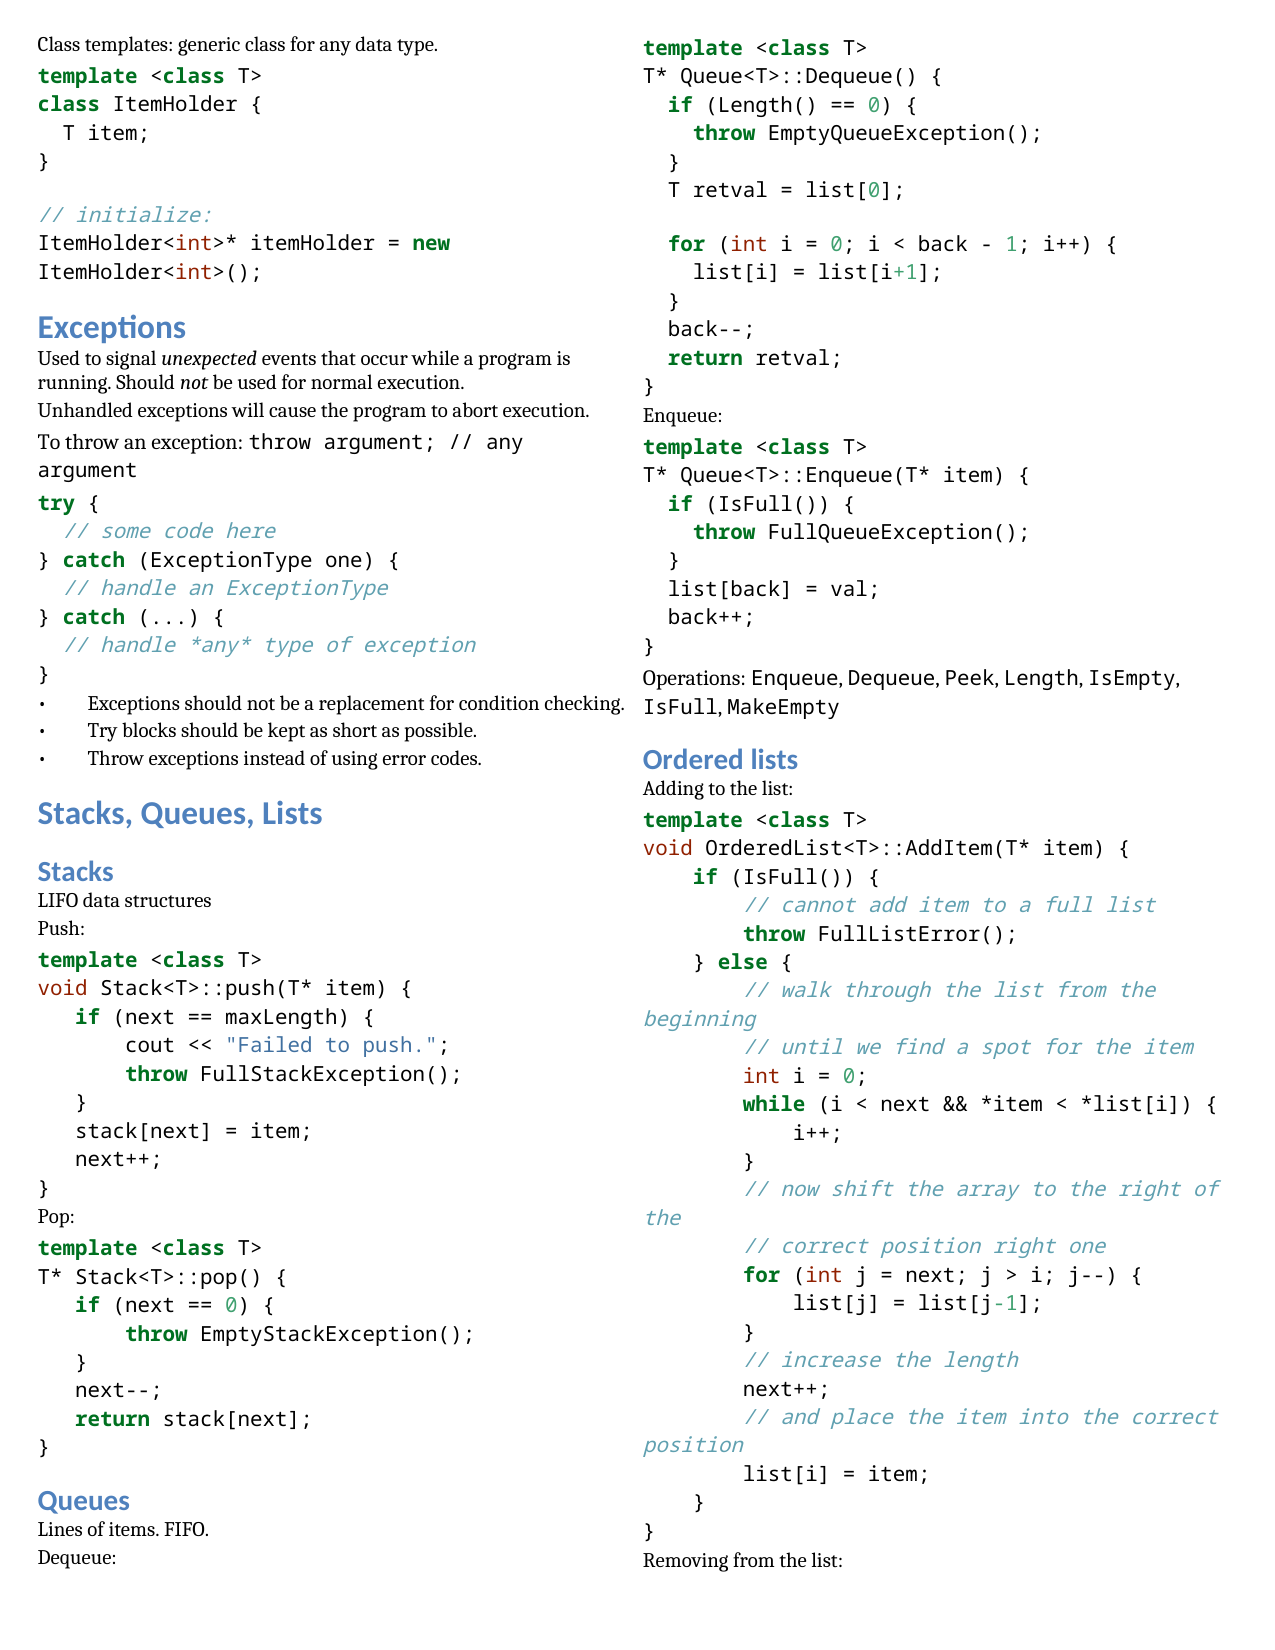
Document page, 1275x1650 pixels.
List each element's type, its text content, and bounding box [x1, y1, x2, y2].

subtitle Stacks, Queues, Lists [37, 792, 628, 832]
text Enqueue: [643, 404, 1233, 428]
list Exceptions should not be a replacement for condition checking. [37, 691, 628, 715]
text Removing from the list: [643, 1548, 1233, 1572]
text template <class T> T* Queue<T>::Dequeue() { if (Length() == 0) { throw EmptyQueueException(); } T retval = list[0]; for (int i = 0; i < back - 1; i++) { list[i] = list[i+1]; } back--; return retval; } [643, 33, 1233, 399]
subtitle Stacks [37, 853, 628, 889]
text template <class T> class ItemHolder { T item; } // initialize: ItemHolder<int>* itemHolder = new ItemHolder<int>(); [37, 61, 628, 285]
text Pop: [37, 1205, 628, 1229]
list Try blocks should be kept as short as possible. [37, 719, 628, 743]
text Adding to the list: [643, 777, 1233, 801]
text Operations: Enqueue, Dequeue, Peek, Length, IsEmpty, IsFull, MakeEmpty [643, 663, 1233, 720]
text LIFO data structures [37, 889, 628, 913]
text template <class T> void Stack<T>::push(T* item) { if (next == maxLength) { cout << "Failed to push."; throw FullStackException(); } stack[next] = item; next++; } [37, 945, 628, 1201]
subtitle Queues [37, 1482, 628, 1517]
text Used to signal unexpected events that occur while a program is running. Should not be used for normal execution. [37, 347, 628, 395]
text Class templates: generic class for any data type. [37, 33, 628, 57]
text template <class T> T* Stack<T>::pop() { if (next == 0) { throw EmptyStackException(); } next--; return stack[next]; } [37, 1233, 628, 1461]
text To throw an exception: throw argument; // any argument [37, 427, 628, 484]
text try { // some code here } catch (ExceptionType one) { // handle an ExceptionType } catch (...) { // handle *any* type of exception } [37, 488, 628, 687]
subtitle Ordered lists [643, 741, 1233, 777]
text template <class T> T* Queue<T>::Enqueue(T* item) { if (IsFull()) { throw FullQueueException(); } list[back] = val; back++; } [643, 432, 1233, 659]
subtitle Exceptions [37, 306, 628, 347]
text Unhandled exceptions will cause the program to abort execution. [37, 399, 628, 423]
text Push: [37, 917, 628, 941]
text Lines of items. FIFO. [37, 1517, 628, 1541]
text template <class T> void OrderedList<T>::AddItem(T* item) { if (IsFull()) { // cannot add item to a full list throw FullListError(); } else { // walk through the list from the beginning // until we find a spot for the item int i = 0; while (i < next && *item < *list[i]) { i++; } // now shift the array to the right of the // correct position right one for (int j = next; j > i; j--) { list[j] = list[j-1]; } // increase the length next++; // and place the item into the correct position list[i] = item; } } [643, 805, 1233, 1544]
list Throw exceptions instead of using error codes. [37, 747, 628, 771]
text Dequeue: [37, 1545, 628, 1569]
